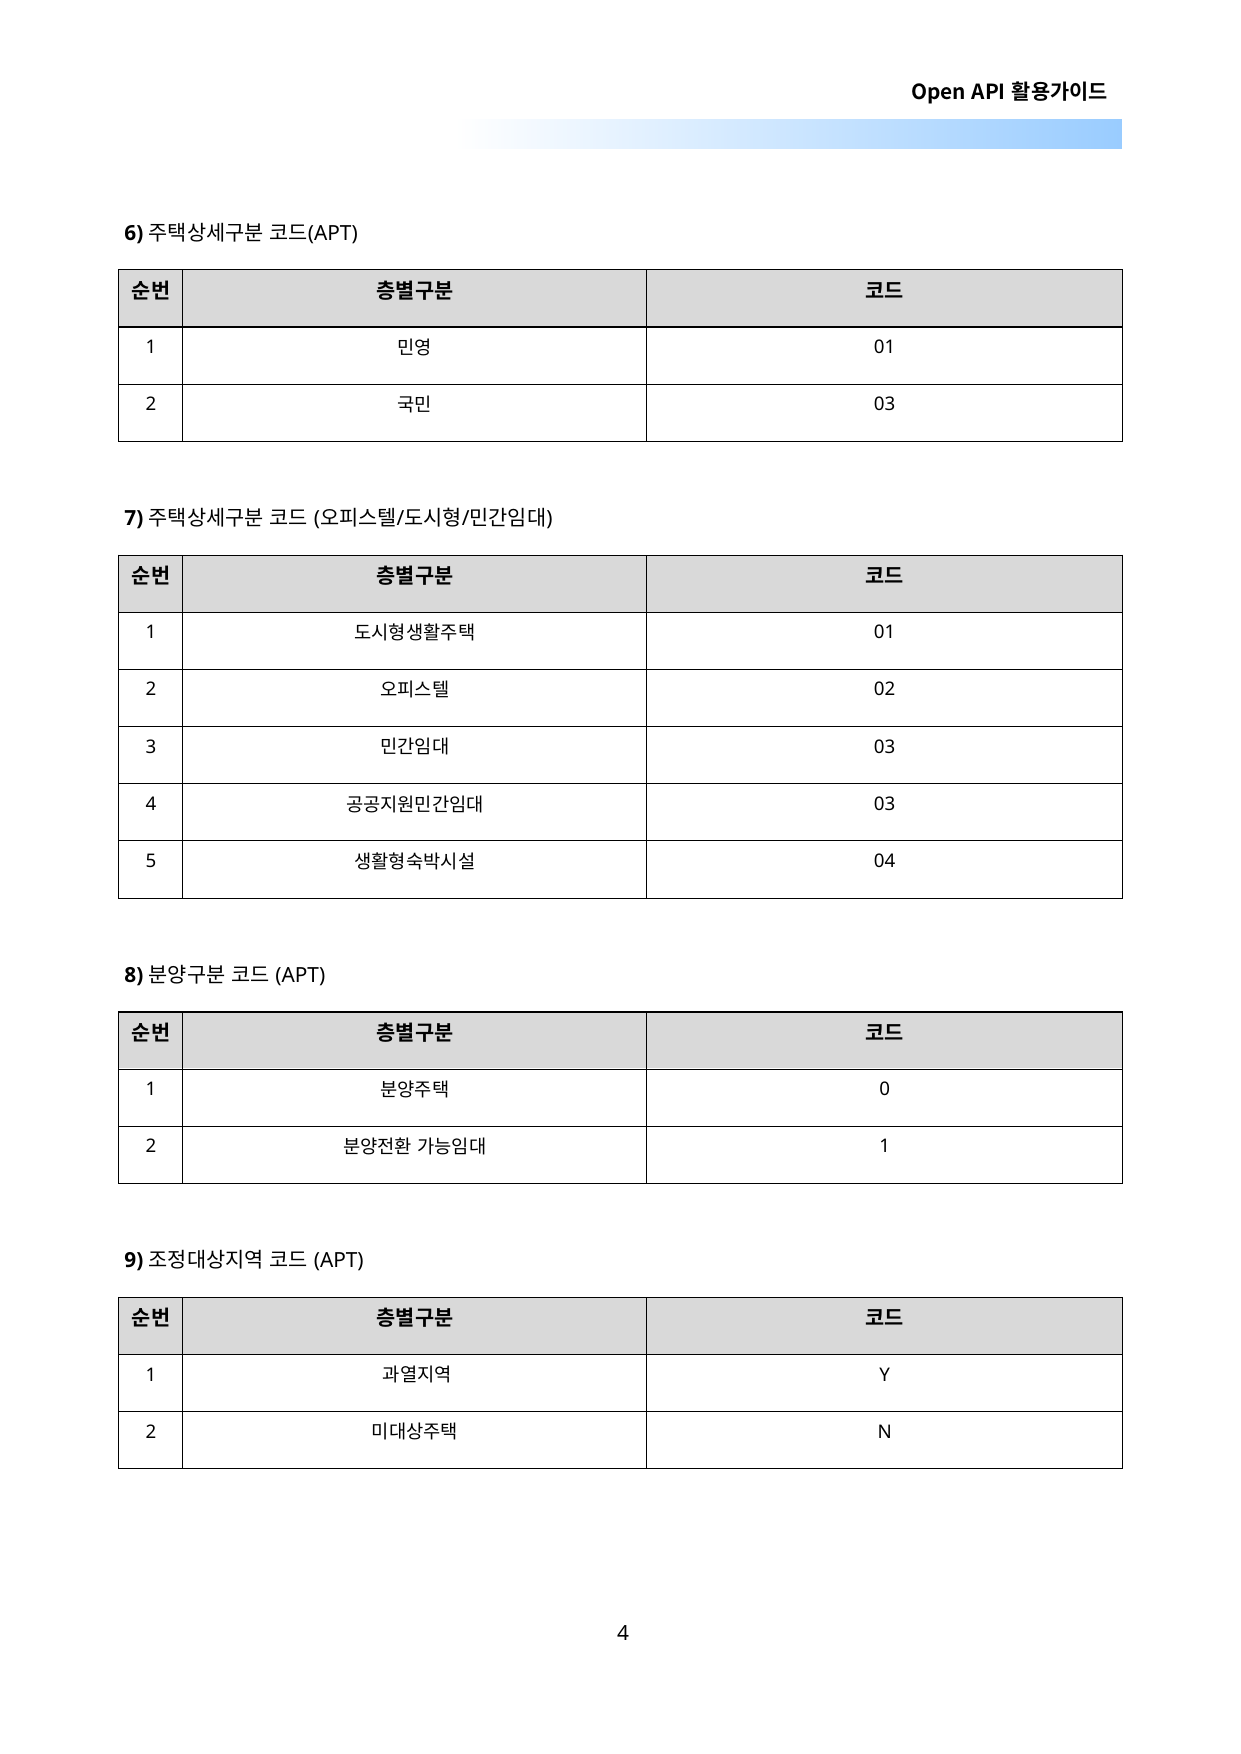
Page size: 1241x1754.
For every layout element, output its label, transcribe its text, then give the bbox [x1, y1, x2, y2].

table_cell 04 [647, 841, 1122, 897]
table_cell 생활형숙박시설 [183, 841, 646, 897]
table_cell 02 [647, 670, 1122, 726]
table_header 코드 [647, 1298, 1122, 1354]
table_cell 1 [119, 1355, 182, 1411]
table_cell 5 [119, 841, 182, 897]
table_header 층별구분 [183, 1298, 646, 1354]
table_cell 1 [119, 1070, 182, 1126]
table_cell 분양전환 가능임대 [183, 1127, 646, 1183]
table_header 코드 [647, 1013, 1122, 1068]
table_cell 민간임대 [183, 727, 646, 783]
table_cell 03 [647, 385, 1122, 441]
table_cell 오피스텔 [183, 670, 646, 726]
table_header 순번 [119, 1013, 182, 1068]
table_cell 2 [119, 670, 182, 726]
table_cell 1 [647, 1127, 1122, 1183]
table_cell N [647, 1412, 1122, 1468]
table_cell 01 [647, 328, 1122, 383]
table_cell Y [647, 1355, 1122, 1411]
table_cell 민영 [183, 328, 646, 383]
table_header 층별구분 [183, 270, 646, 326]
table_cell 공공지원민간임대 [183, 784, 646, 840]
table_cell 1 [119, 328, 182, 383]
subtitle 조정대상지역 코드 (APT) [124, 1240, 1122, 1278]
table_header 순번 [119, 270, 182, 326]
table_header 순번 [119, 556, 182, 612]
table_cell 분양주택 [183, 1070, 646, 1126]
table_cell 0 [647, 1070, 1122, 1126]
subtitle 주택상세구분 코드 (오피스텔/도시형/민간임대) [124, 498, 1122, 536]
table_cell 국민 [183, 385, 646, 441]
table_cell 1 [119, 613, 182, 669]
table_cell 도시형생활주택 [183, 613, 646, 669]
table_cell 과열지역 [183, 1355, 646, 1411]
table_cell 2 [119, 385, 182, 441]
table_cell 2 [119, 1127, 182, 1183]
table_header 코드 [647, 270, 1122, 326]
table_cell 03 [647, 784, 1122, 840]
subtitle 주택상세구분 코드(APT) [124, 213, 1122, 250]
table_cell 03 [647, 727, 1122, 783]
subtitle 분양구분 코드 (APT) [124, 955, 1122, 992]
table_header 층별구분 [183, 1013, 646, 1068]
table_header 코드 [647, 556, 1122, 612]
table_header 순번 [119, 1298, 182, 1354]
table_cell 4 [119, 784, 182, 840]
table_header 층별구분 [183, 556, 646, 612]
table_cell 2 [119, 1412, 182, 1468]
table_cell 3 [119, 727, 182, 783]
table_cell 01 [647, 613, 1122, 669]
table_cell 미대상주택 [183, 1412, 646, 1468]
